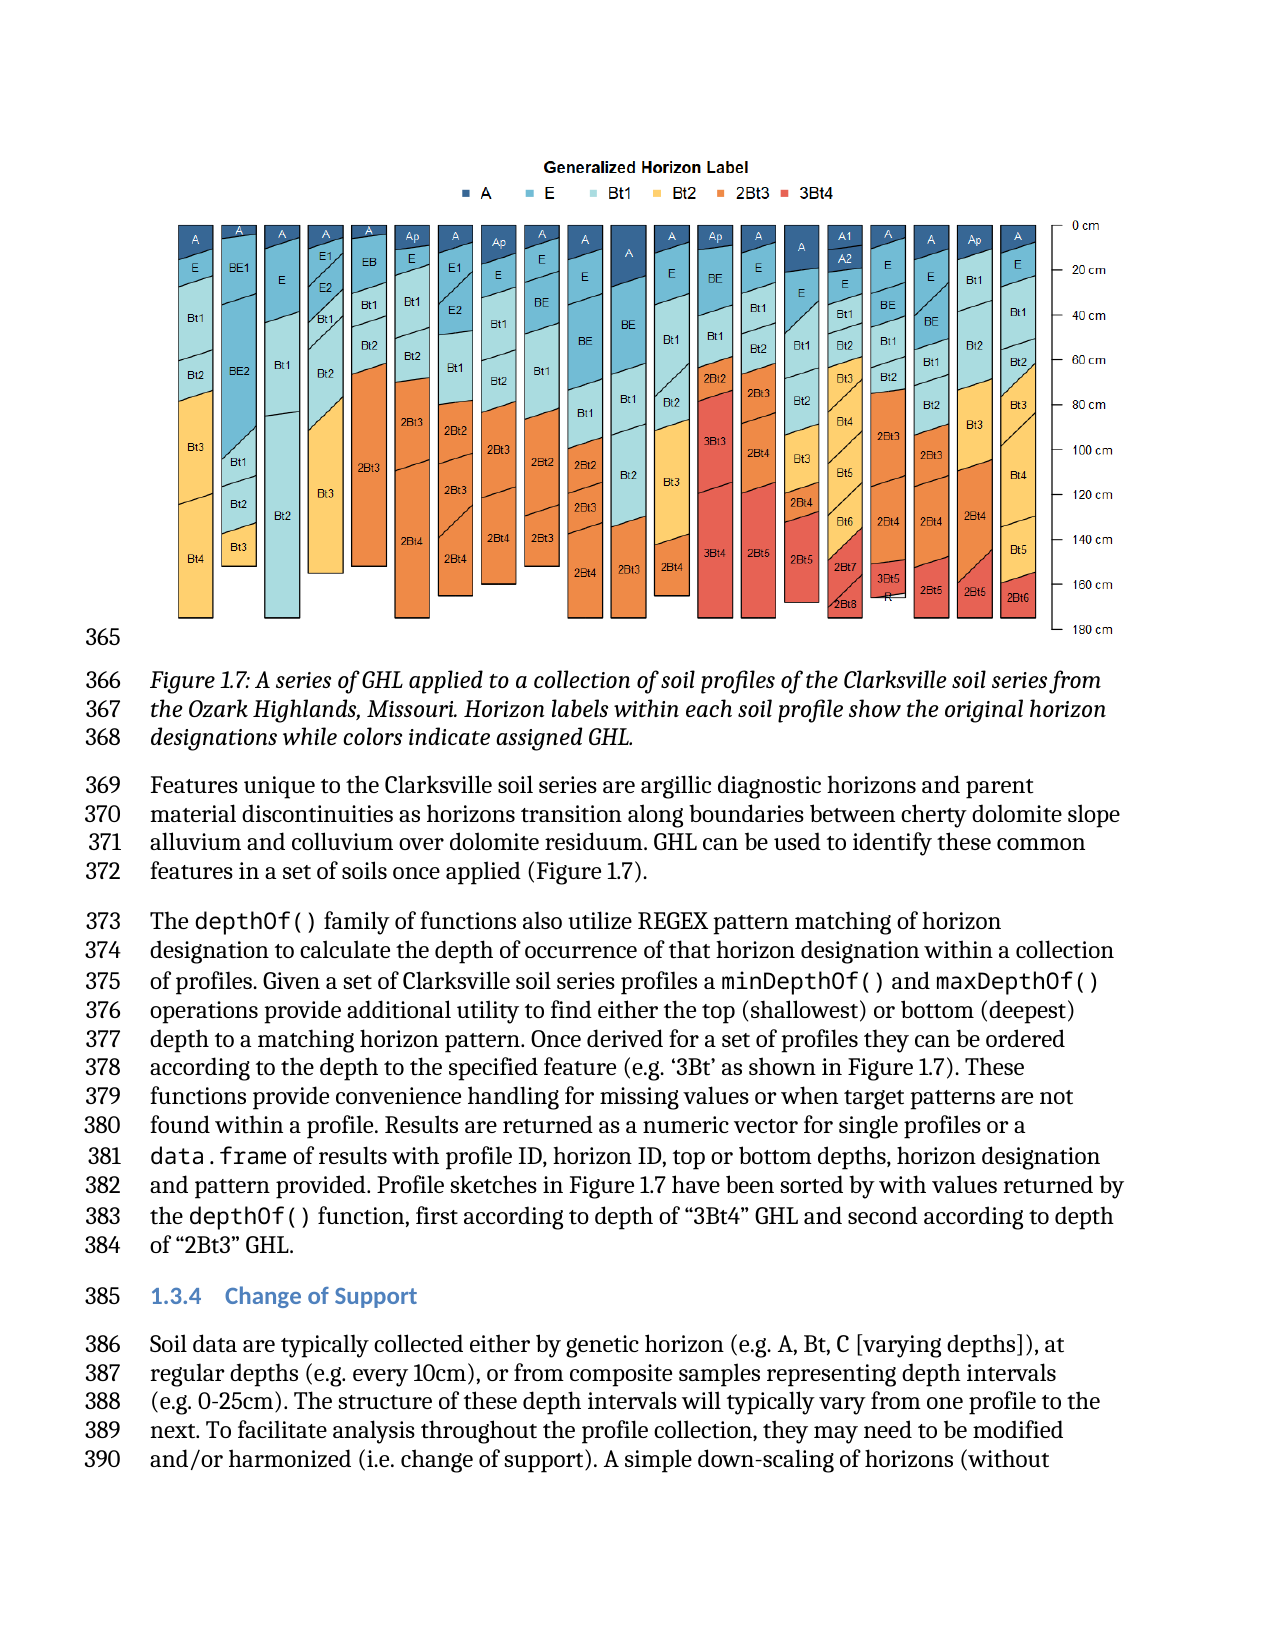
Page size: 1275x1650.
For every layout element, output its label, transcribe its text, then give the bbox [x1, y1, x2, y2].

picture [150, 150, 1140, 645]
text The depthOf() family of functions also utilize REGEX pattern matching of horizon designation to calculate the depth of occurrence of that horizon designation within a collection of profiles. Given a set of Clarksville soil series profiles a minDepthOf() and maxDepthOf() operations provide additional utility to find either the top (shallowest) or bottom (deepest) depth to a matching horizon pattern. Once derived for a set of profiles they can be ordered according to the depth to the specified feature (e.g. ‘3Bt’ as shown in Figure 1.7). These functions provide convenience handling for missing values or when target patterns are not found within a profile. Results are returned as a numeric vector for single profiles or a data.frame of results with profile ID, horizon ID, top or bottom depths, horizon designation and pattern provided. Profile sketches in Figure 1.7 have been sorted by with values returned by the depthOf() function, first according to depth of “3Bt4” GHL and second according to depth of “2Bt3” GHL. [150, 904, 1125, 1259]
subtitle 1.3.4 Change of Support [150, 1280, 1125, 1311]
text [150, 1330, 1125, 1473]
text Figure 1.7: A series of GHL applied to a collection of soil profiles of the Clarksville soil series from the Ozark Highlands, Missouri. Horizon labels within each soil profile show the original horizon designations while colors indicate assigned GHL. [150, 666, 1125, 752]
text Features unique to the Clarksville soil series are argillic diagnostic horizons and parent material discontinuities as horizons transition along boundaries between cherty dolomite slope alluvium and colluvium over dolomite residuum. GHL can be used to identify these common features in a set of soils once applied (Figure 1.7). [150, 771, 1125, 886]
